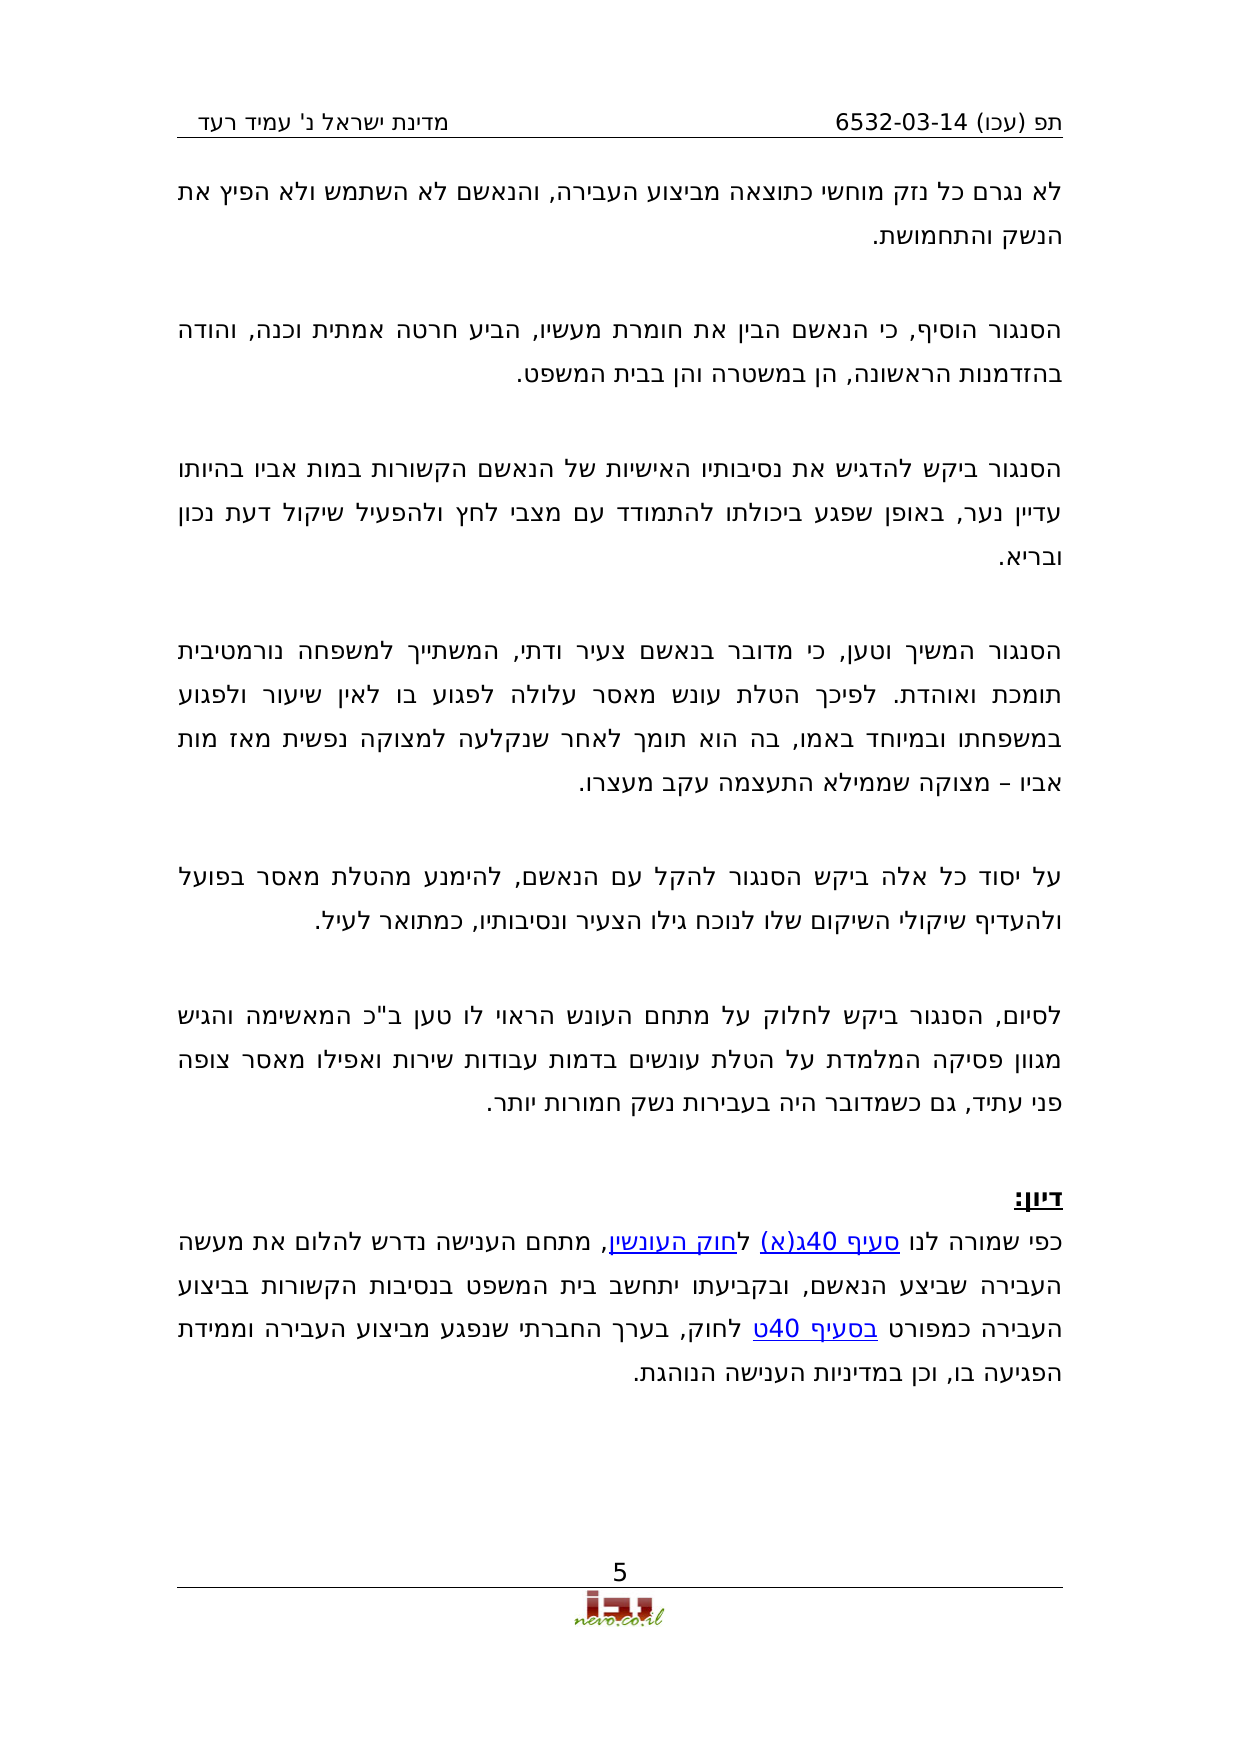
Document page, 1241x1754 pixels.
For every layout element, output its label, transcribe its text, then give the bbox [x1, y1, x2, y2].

text על יסוד כל אלה ביקש הסנגור להקל עם הנאשם, להימנע מהטלת מאסר בפועל ולהעדיף שיקולי השיקום שלו לנוכח גילו הצעיר ונסיבותיו, כמתואר לעיל. [177, 863, 1063, 936]
text לסיום, הסנגור ביקש לחלוק על מתחם העונש הראוי לו טען ב"כ המאשימה והגיש מגוון פסיקה המלמדת על הטלת עונשים בדמות עבודות שירות ואפילו מאסר צופה פני עתיד, גם כשמדובר היה בעבירות נשק חמורות יותר. [177, 1001, 1063, 1118]
text דיון: [177, 1183, 1063, 1213]
text הסנגור הוסיף, כי הנאשם הבין את חומרת מעשיו, הביע חרטה אמתית וכנה, והודה בהזדמנות הראשונה, הן במשטרה והן בבית המשפט. [177, 316, 1063, 389]
picture [574, 1590, 666, 1627]
text הסנגור ביקש להדגיש את נסיבותיו האישיות של הנאשם הקשורות במות אביו בהיותו עדיין נער, באופן שפגע ביכולתו להתמודד עם מצבי לחץ ולהפעיל שיקול דעת נכון ובריא. [177, 454, 1063, 571]
text הסנגור המשיך וטען, כי מדובר בנאשם צעיר ודתי, המשתייך למשפחה נורמטיבית תומכת ואוהדת. לפיכך הטלת עונש מאסר עלולה לפגוע בו לאין שיעור ולפגוע במשפחתו ובמיוחד באמו, בה הוא תומך לאחר שנקלעה למצוקה נפשית מאז מות אביו – מצוקה שממילא התעצמה עקב מעצרו. [177, 637, 1063, 797]
text כפי שמורה לנו סעיף 40ג(א) לחוק העונשין, מתחם הענישה נדרש להלום את מעשה העבירה שביצע הנאשם, ובקביעתו יתחשב בית המשפט בנסיבות הקשורות בביצוע העבירה כמפורט בסעיף 40ט לחוק, בערך החברתי שנפגע מביצוע העבירה וממידת הפגיעה בו, וכן במדיניות הענישה הנוהגת. [177, 1227, 1063, 1388]
